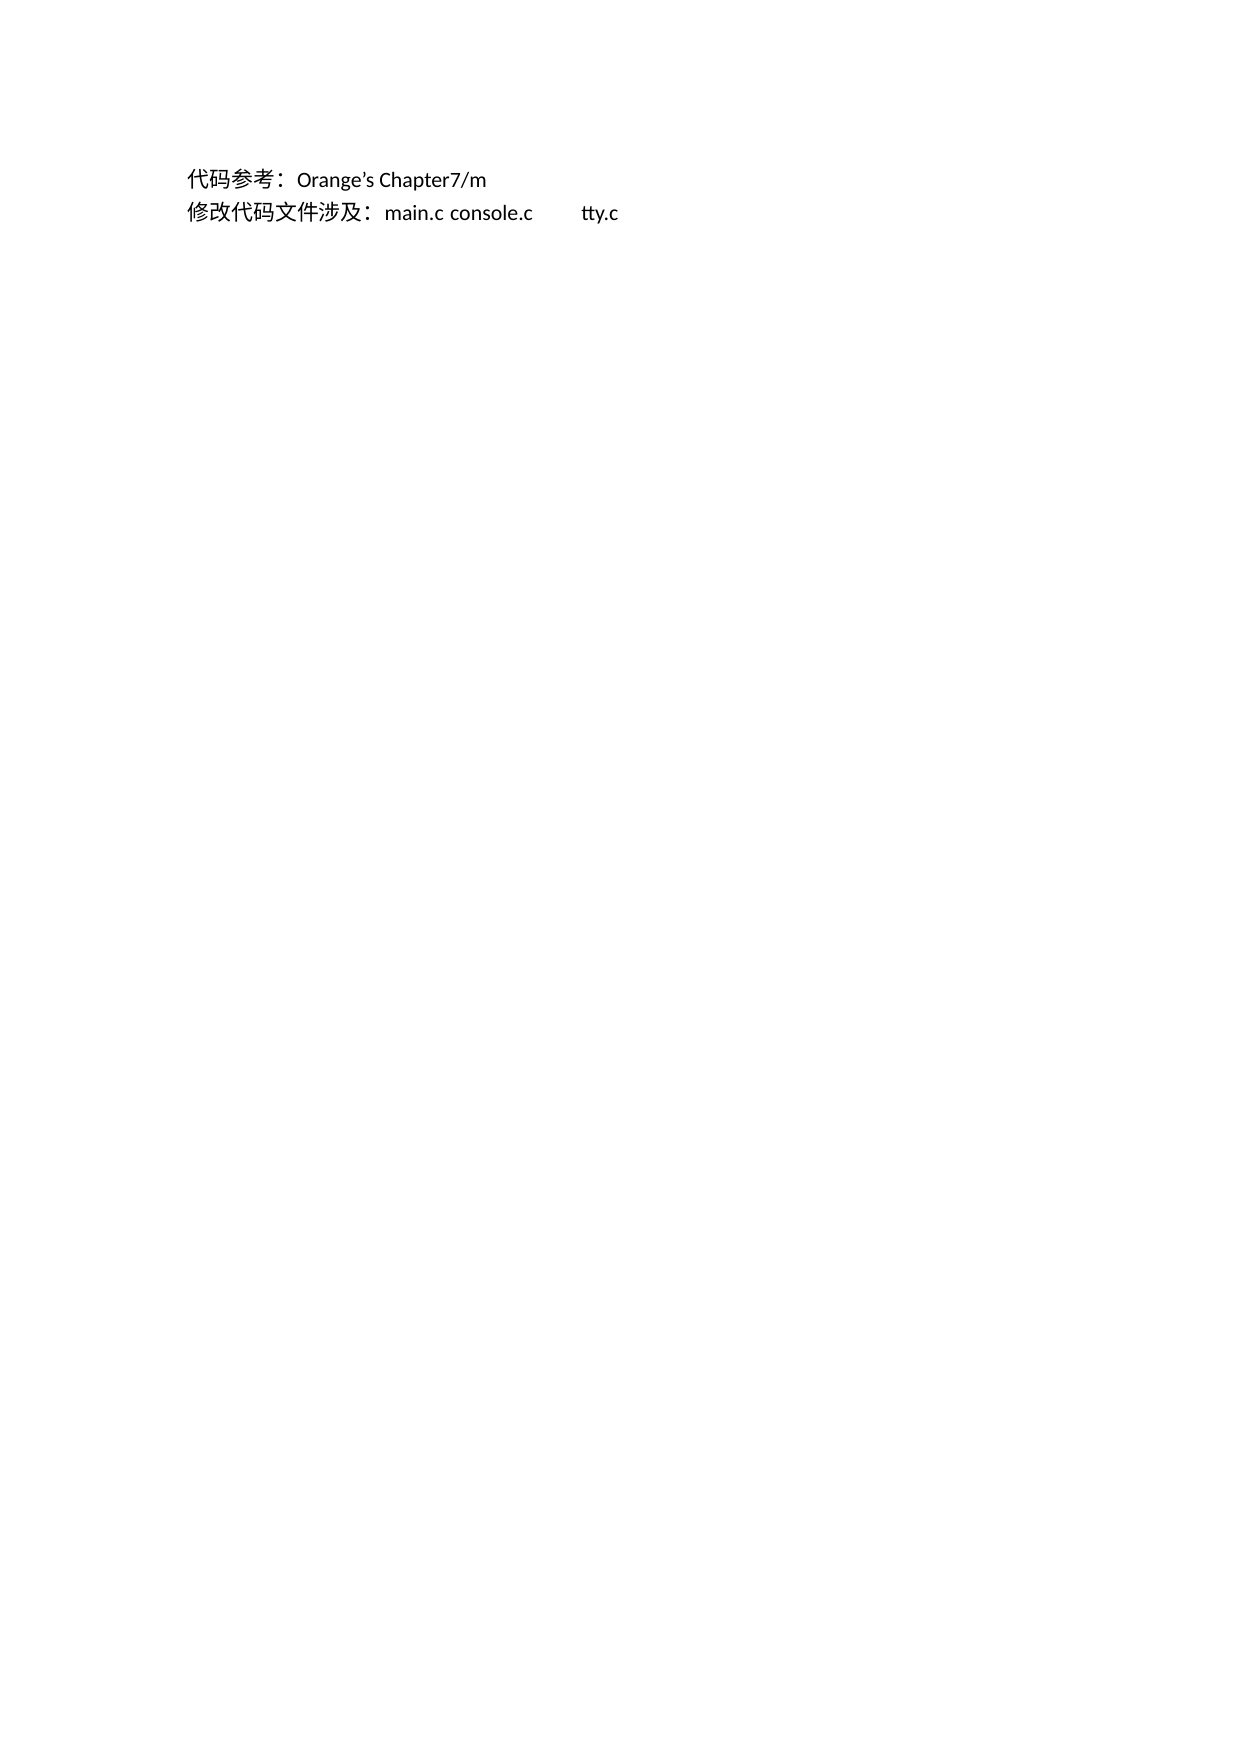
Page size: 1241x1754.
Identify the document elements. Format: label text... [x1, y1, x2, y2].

text 代码参考：Orange’s Chapter7/m [187, 162, 1053, 194]
text 修改代码文件涉及：main.c console.c tty.c [187, 194, 1053, 227]
